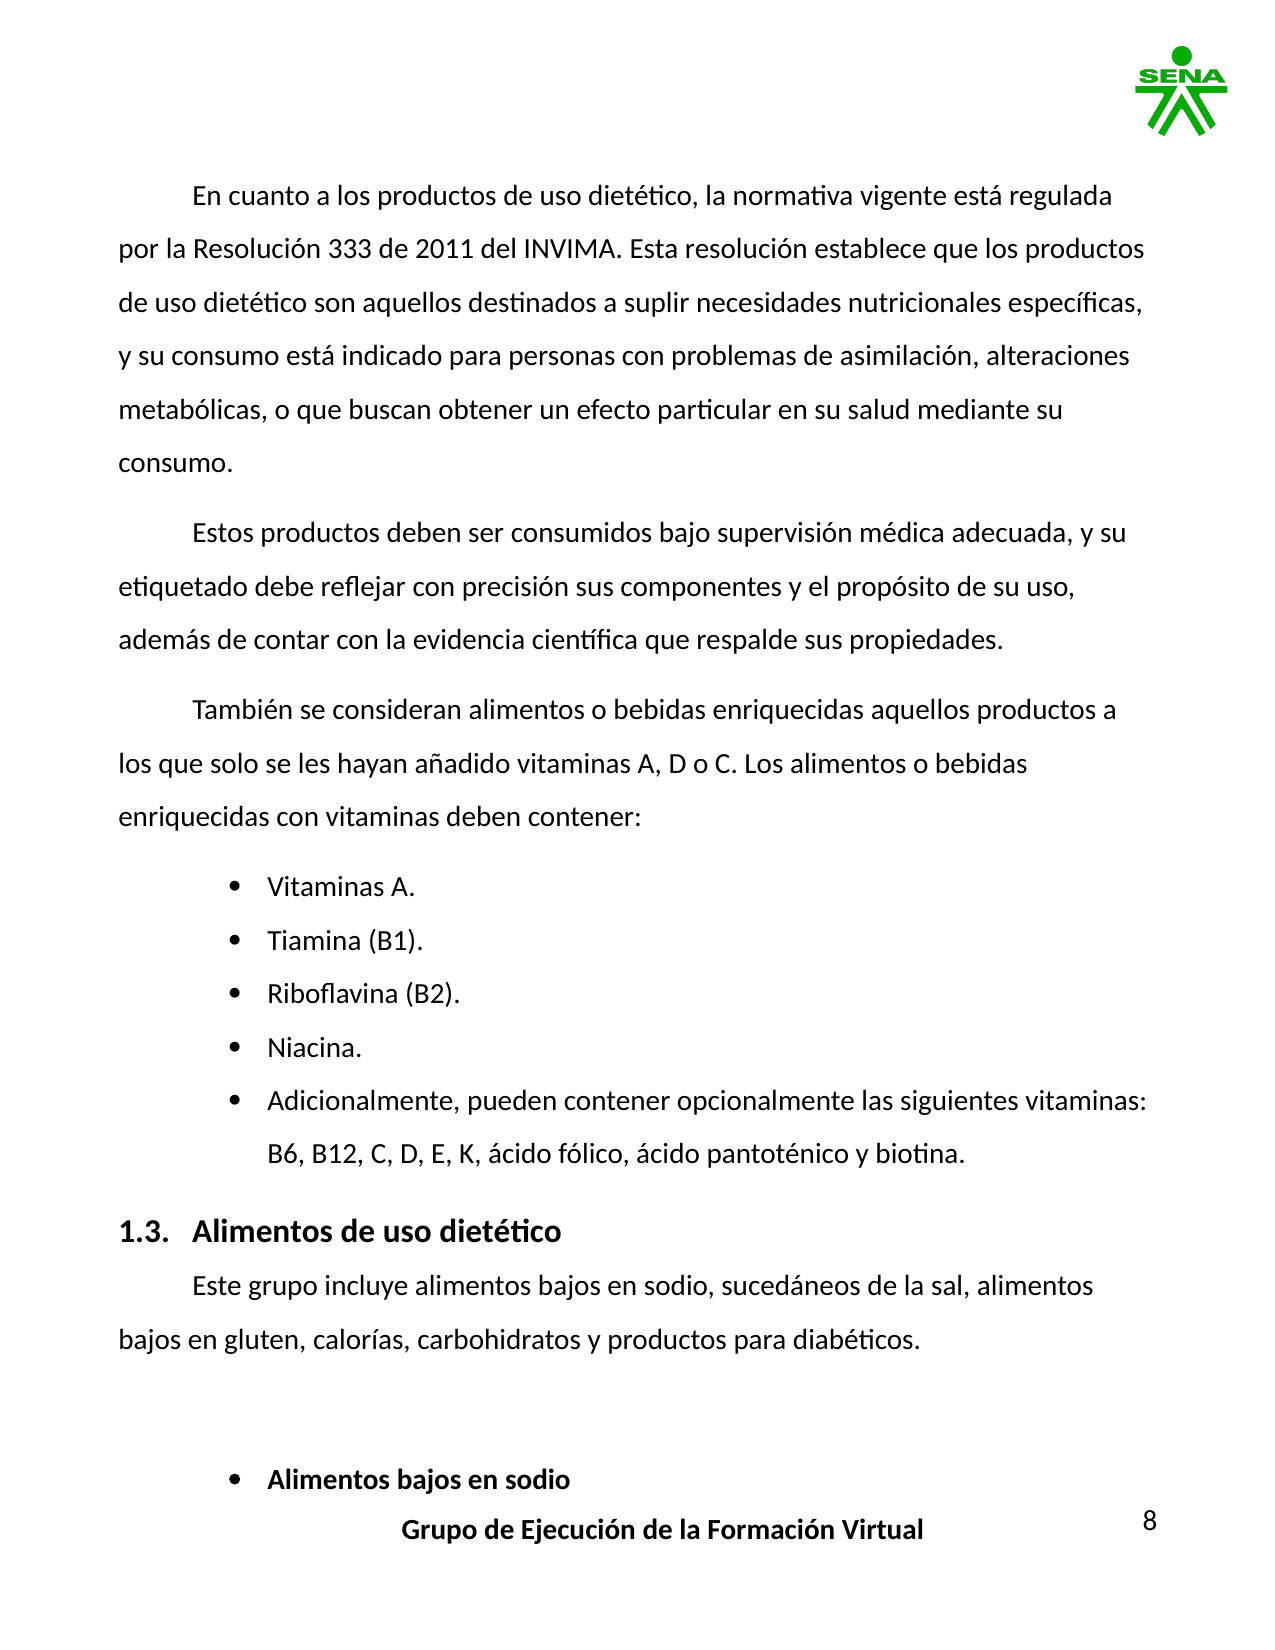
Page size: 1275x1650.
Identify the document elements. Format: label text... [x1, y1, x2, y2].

text Estos productos deben ser consumidos bajo supervisión médica adecuada, y su etiquetado debe reflejar con precisión sus componentes y el propósito de su uso, además de contar con la evidencia científica que respalde sus propiedades. [118, 514, 1157, 657]
list Alimentos bajos en sodio [229, 1461, 1157, 1497]
list Niacina. [229, 1029, 1157, 1064]
list Adicionalmente, pueden contener opcionalmente las siguientes vitaminas: B6, B12, C, D, E, K, ácido fólico, ácido pantoténico y biotina. [229, 1082, 1157, 1171]
text Este grupo incluye alimentos bajos en sodio, sucedáneos de la sal, alimentos bajos en gluten, calorías, carbohidratos y productos para diabéticos. [118, 1267, 1157, 1356]
list Riboflavina (B2). [229, 975, 1157, 1011]
picture [1135, 46, 1228, 136]
list Tiamina (B1). [229, 922, 1157, 957]
list Vitaminas A. [229, 868, 1157, 904]
text En cuanto a los productos de uso dietético, la normativa vigente está regulada por la Resolución 333 de 2011 del INVIMA. Esta resolución establece que los productos de uso dietético son aquellos destinados a suplir necesidades nutricionales específicas, y su consumo está indicado para personas con problemas de asimilación, alteraciones metabólicas, o que buscan obtener un efecto particular en su salud mediante su consumo. [118, 177, 1157, 480]
subtitle Alimentos de uso dietético [118, 1210, 1157, 1251]
text También se consideran alimentos o bebidas enriquecidas aquellos productos a los que solo se les hayan añadido vitaminas A, D o C. Los alimentos o bebidas enriquecidas con vitaminas deben contener: [118, 691, 1157, 834]
